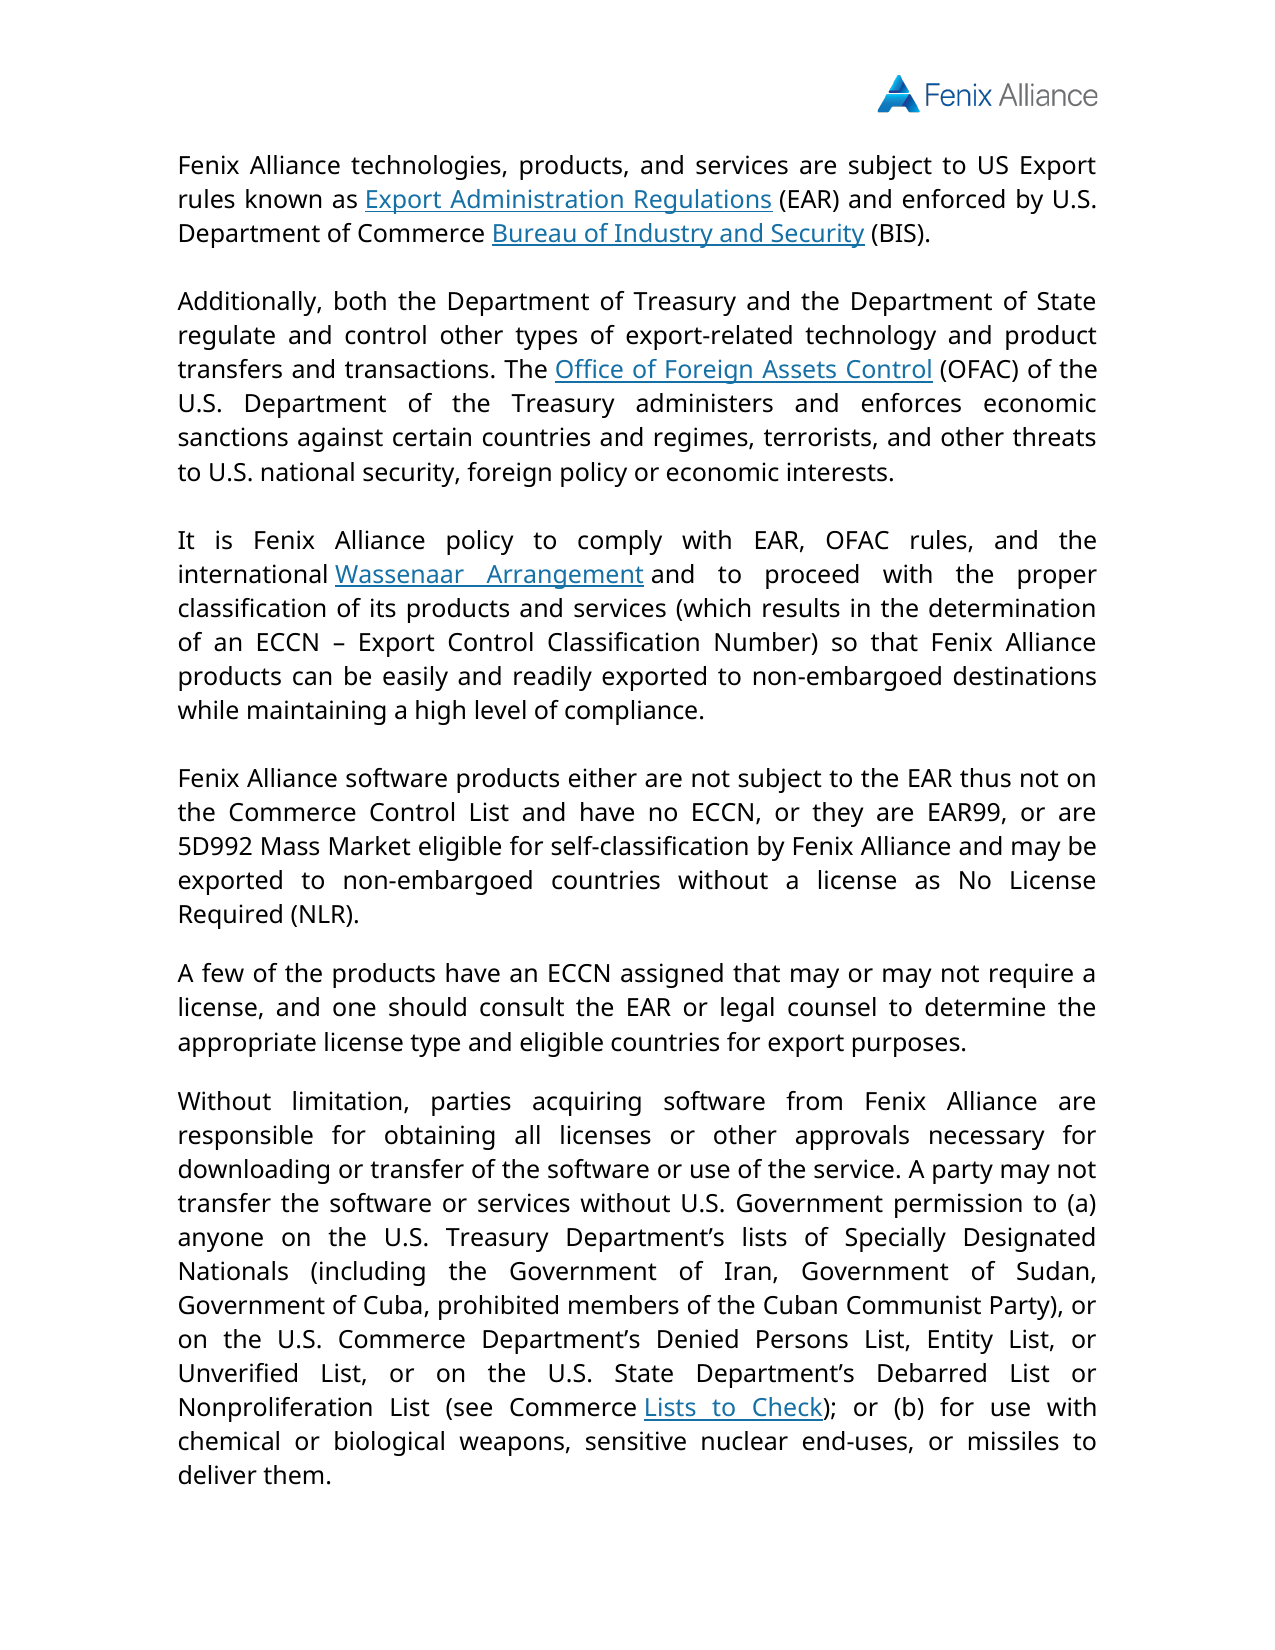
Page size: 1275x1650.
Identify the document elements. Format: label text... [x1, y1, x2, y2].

text Without limitation, parties acquiring software from Fenix Alliance are responsible for obtaining all licenses or other approvals necessary for downloading or transfer of the software or use of the service. A party may not transfer the software or services without U.S. Government permission to (a) anyone on the U.S. Treasury Department’s lists of Specially Designated Nationals (including the Government of Iran, Government of Sudan, Government of Cuba, prohibited members of the Cuban Communist Party), or on the U.S. Commerce Department’s Denied Persons List, Entity List, or Unverified List, or on the U.S. State Department’s Debarred List or Nonproliferation List (see Commerce Lists to Check); or (b) for use with chemical or biological weapons, sensitive nuclear end-uses, or missiles to deliver them. [177, 1083, 1098, 1492]
text Additionally, both the Department of Treasury and the Department of State regulate and control other types of export-related technology and product transfers and transactions. The Office of Foreign Assets Control (OFAC) of the U.S. Department of the Treasury administers and enforces economic sanctions against certain countries and regimes, terrorists, and other threats to U.S. national security, foreign policy or economic interests. [177, 284, 1098, 488]
text A few of the products have an ECCN assigned that may or may not require a license, and one should consult the EAR or legal counsel to determine the appropriate license type and eligible countries for export purposes. [177, 956, 1098, 1058]
text Fenix Alliance technologies, products, and services are subject to US Export rules known as Export Administration Regulations (EAR) and enforced by U.S. Department of Commerce Bureau of Industry and Security (BIS). [177, 148, 1098, 250]
text Fenix Alliance software products either are not subject to the EAR thus not on the Commerce Control List and have no ECCN, or they are EAR99, or are 5D992 Mass Market eligible for self-classification by Fenix Alliance and may be exported to non-embargoed countries without a license as No License Required (NLR). [177, 761, 1098, 931]
text It is Fenix Alliance policy to comply with EAR, OFAC rules, and the international Wassenaar Arrangement and to proceed with the proper classification of its products and services (which results in the determination of an ECCN – Export Control Classification Number) so that Fenix Alliance products can be easily and readily exported to non-embargoed destinations while maintaining a high level of compliance. [177, 522, 1098, 727]
picture [877, 75, 1098, 113]
